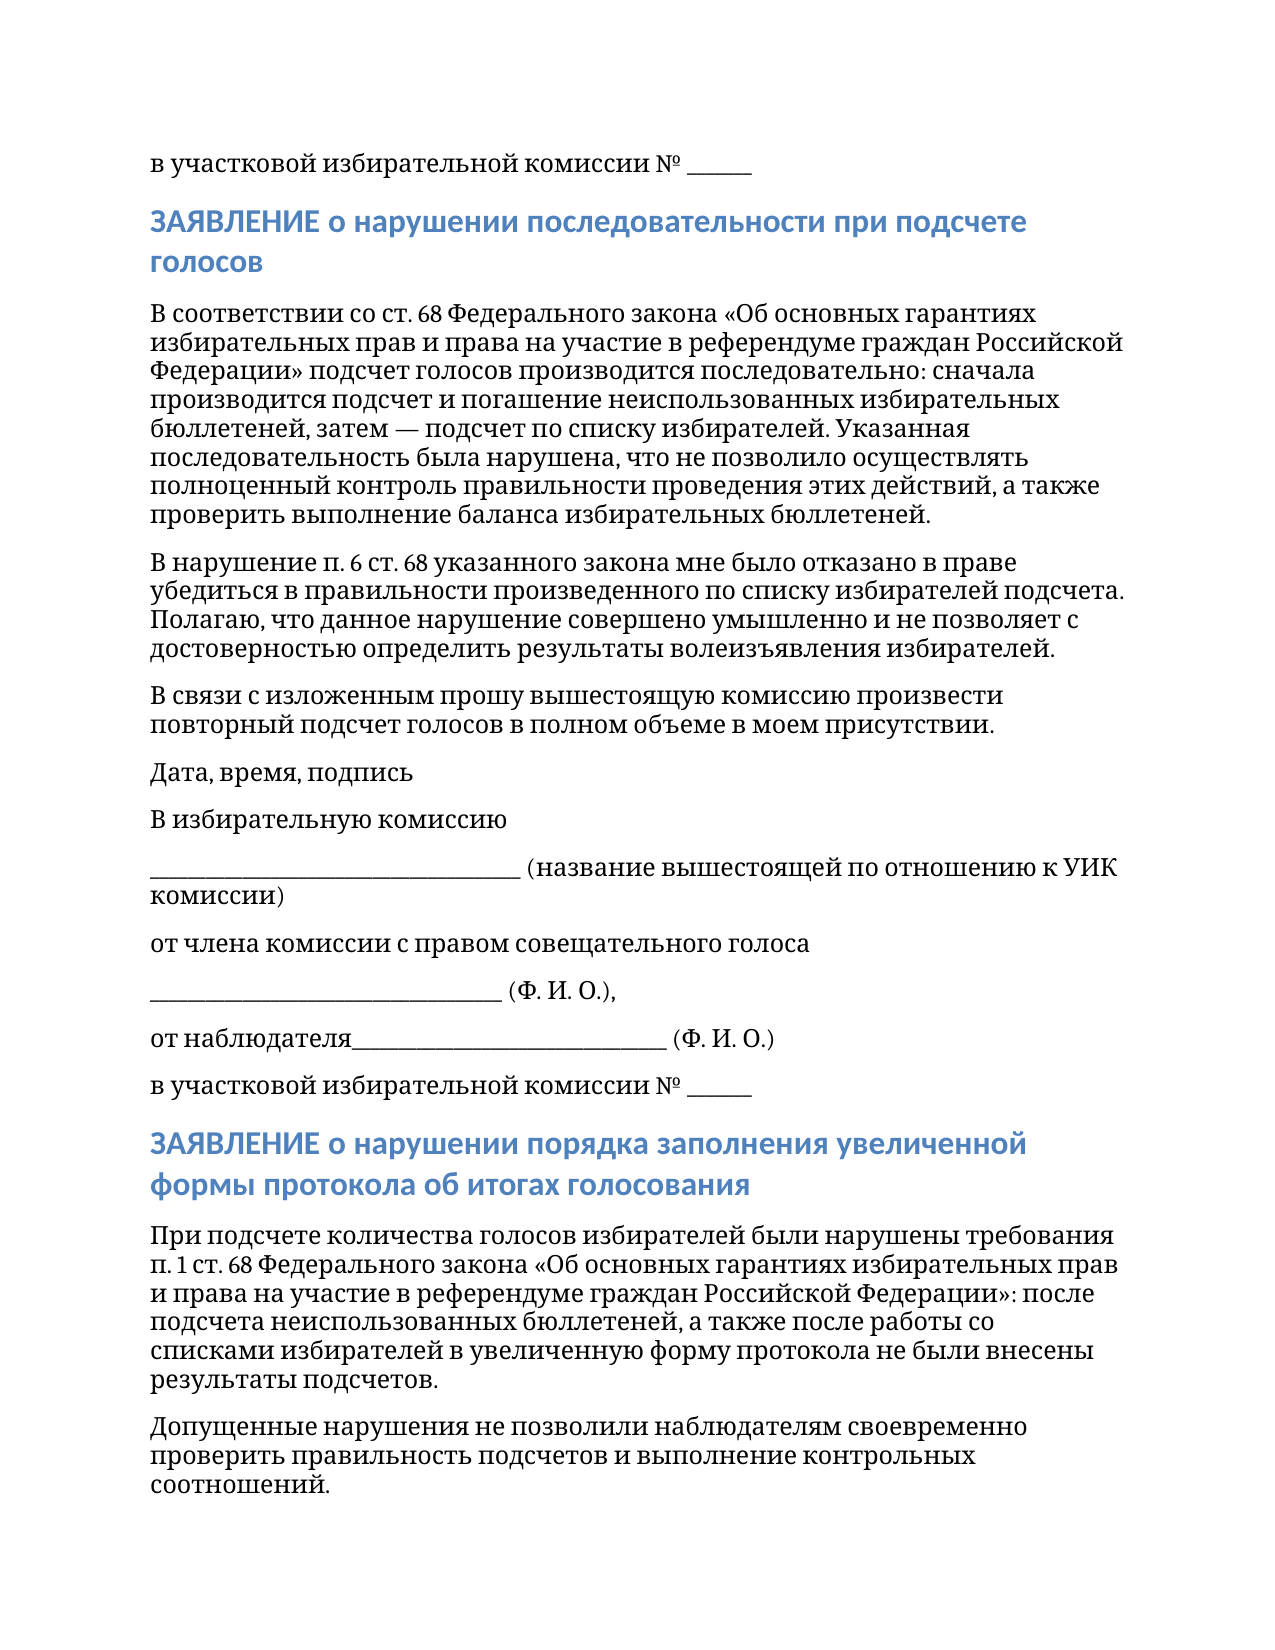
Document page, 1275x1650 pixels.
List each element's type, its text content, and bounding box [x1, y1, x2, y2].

text ______________________________________ (Ф. И. О.), [150, 977, 1125, 1006]
text В связи с изложенным прошу вышестоящую комиссию произвести повторный подсчет голосов в полном объеме в моем присутствии. [150, 682, 1125, 740]
text Допущенные нарушения не позволили наблюдателям своевременно проверить правильность подсчетов и выполнение контрольных соотношений. [150, 1413, 1125, 1499]
text В соответствии со ст. 68 Федерального закона «Об основных гарантиях избирательных прав и права на участие в референдуме граждан Российской Федерации» подсчет голосов производится последовательно: сначала производится подсчет и погашение неиспользованных избирательных бюллетеней, затем — подсчет по списку избирателей. Указанная последовательность была нарушена, что не позволило осуществлять полноценный контроль правильности проведения этих действий, а также проверить выполнение баланса избирательных бюллетеней. [150, 300, 1125, 530]
text В избирательную комиссию [150, 806, 1125, 835]
text Дата, время, подпись [150, 758, 1125, 787]
text В нарушение п. 6 ст. 68 указанного закона мне было отказано в праве убедиться в правильности произведенного по списку избирателей подсчета. Полагаю, что данное нарушение совершено умышленно и не позволяет с достоверностью определить результаты волеизъявления избирателей. [150, 548, 1125, 663]
subtitle ЗАЯВЛЕНИЕ о нарушении последовательности при подсчете голосов [150, 199, 1125, 281]
subtitle ЗАЯВЛЕНИЕ о нарушении порядка заполнения увеличенной формы протокола об итогах голосования [150, 1122, 1125, 1203]
text в участковой избирательной комиссии № _______ [150, 1072, 1125, 1101]
text от наблюдателя__________________________________ (Ф. И. О.) [150, 1025, 1125, 1053]
text При подсчете количества голосов избирателей были нарушены требования п. 1 ст. 68 Федерального закона «Об основных гарантиях избирательных прав и права на участие в референдуме граждан Российской Федерации»: после подсчета неиспользованных бюллетеней, а также после работы со списками избирателей в увеличенную форму протокола не были внесены результаты подсчетов. [150, 1222, 1125, 1394]
text ________________________________________ (название вышестоящей по отношению к УИК комиссии) [150, 853, 1125, 911]
text от члена комиссии с правом совещательного голоса [150, 930, 1125, 958]
text в участковой избирательной комиссии № _______ [150, 150, 1125, 179]
